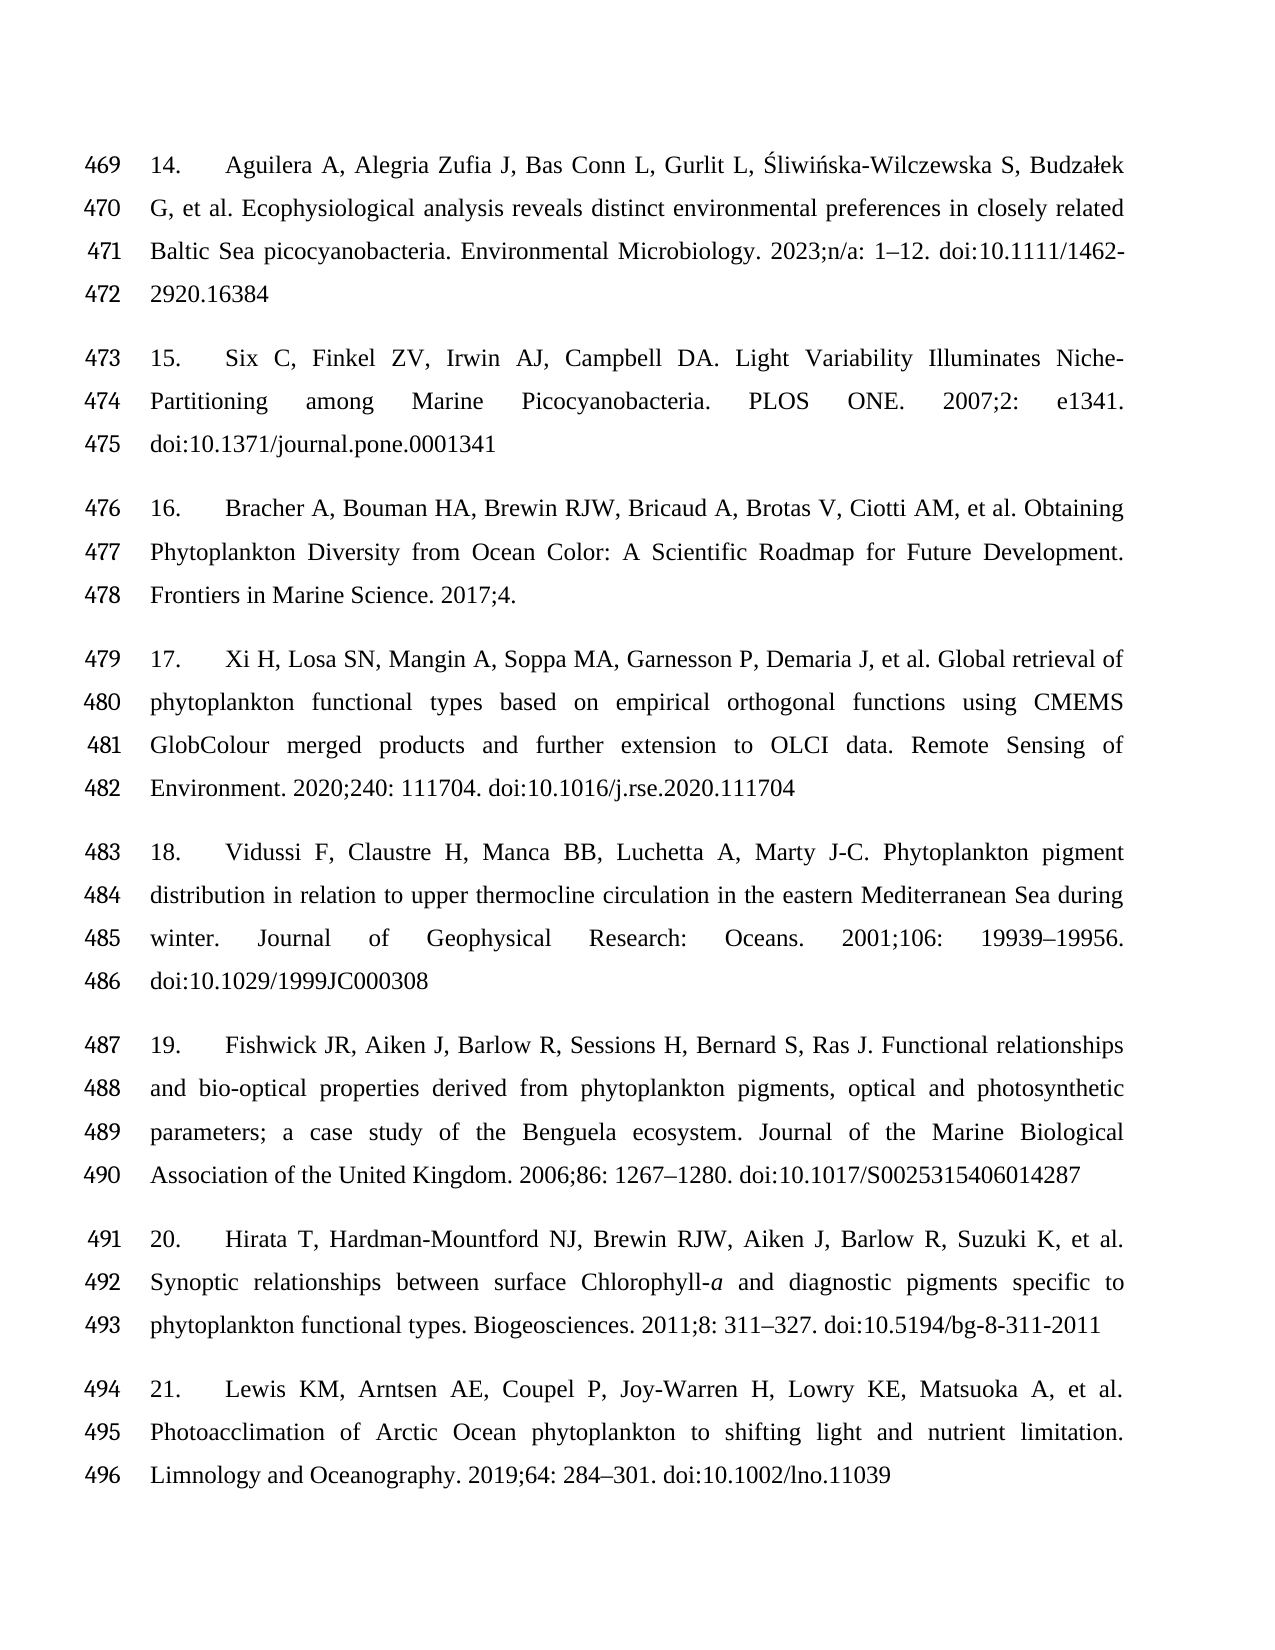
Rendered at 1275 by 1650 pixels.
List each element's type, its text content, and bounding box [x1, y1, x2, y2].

text 21. Lewis KM, Arntsen AE, Coupel P, Joy-Warren H, Lowry KE, Matsuoka A, et al. Photoacclimation of Arctic Ocean phytoplankton to shifting light and nutrient limitation. Limnology and Oceanography. 2019;64: 284–301. doi:10.1002/lno.11039 [150, 1374, 1125, 1489]
text 19. Fishwick JR, Aiken J, Barlow R, Sessions H, Bernard S, Ras J. Functional relationships and bio-optical properties derived from phytoplankton pigments, optical and photosynthetic parameters; a case study of the Benguela ecosystem. Journal of the Marine Biological Association of the United Kingdom. 2006;86: 1267–1280. doi:10.1017/S0025315406014287 [150, 1030, 1125, 1188]
text 20. Hirata T, Hardman-Mountford NJ, Brewin RJW, Aiken J, Barlow R, Suzuki K, et al. Synoptic relationships between surface Chlorophyll-a and diagnostic pigments specific to phytoplankton functional types. Biogeosciences. 2011;8: 311–327. doi:10.5194/bg-8-311-2011 [150, 1224, 1125, 1339]
text 18. Vidussi F, Claustre H, Manca BB, Luchetta A, Marty J-C. Phytoplankton pigment distribution in relation to upper thermocline circulation in the eastern Mediterranean Sea during winter. Journal of Geophysical Research: Oceans. 2001;106: 19939–19956. doi:10.1029/1999JC000308 [150, 837, 1125, 995]
text 17. Xi H, Losa SN, Mangin A, Soppa MA, Garnesson P, Demaria J, et al. Global retrieval of phytoplankton functional types based on empirical orthogonal functions using CMEMS GlobColour merged products and further extension to OLCI data. Remote Sensing of Environment. 2020;240: 111704. doi:10.1016/j.rse.2020.111704 [150, 644, 1125, 802]
text 15. Six C, Finkel ZV, Irwin AJ, Campbell DA. Light Variability Illuminates Niche-Partitioning among Marine Picocyanobacteria. PLOS ONE. 2007;2: e1341. doi:10.1371/journal.pone.0001341 [150, 343, 1125, 458]
text 14. Aguilera A, Alegria Zufia J, Bas Conn L, Gurlit L, Śliwińska-Wilczewska S, Budzałek G, et al. Ecophysiological analysis reveals distinct environmental preferences in closely related Baltic Sea picocyanobacteria. Environmental Microbiology. 2023;n/a: 1–12. doi:10.1111/1462-2920.16384 [150, 150, 1125, 308]
text 16. Bracher A, Bouman HA, Brewin RJW, Bricaud A, Brotas V, Ciotti AM, et al. Obtaining Phytoplankton Diversity from Ocean Color: A Scientific Roadmap for Future Development. Frontiers in Marine Science. 2017;4. [150, 493, 1125, 608]
